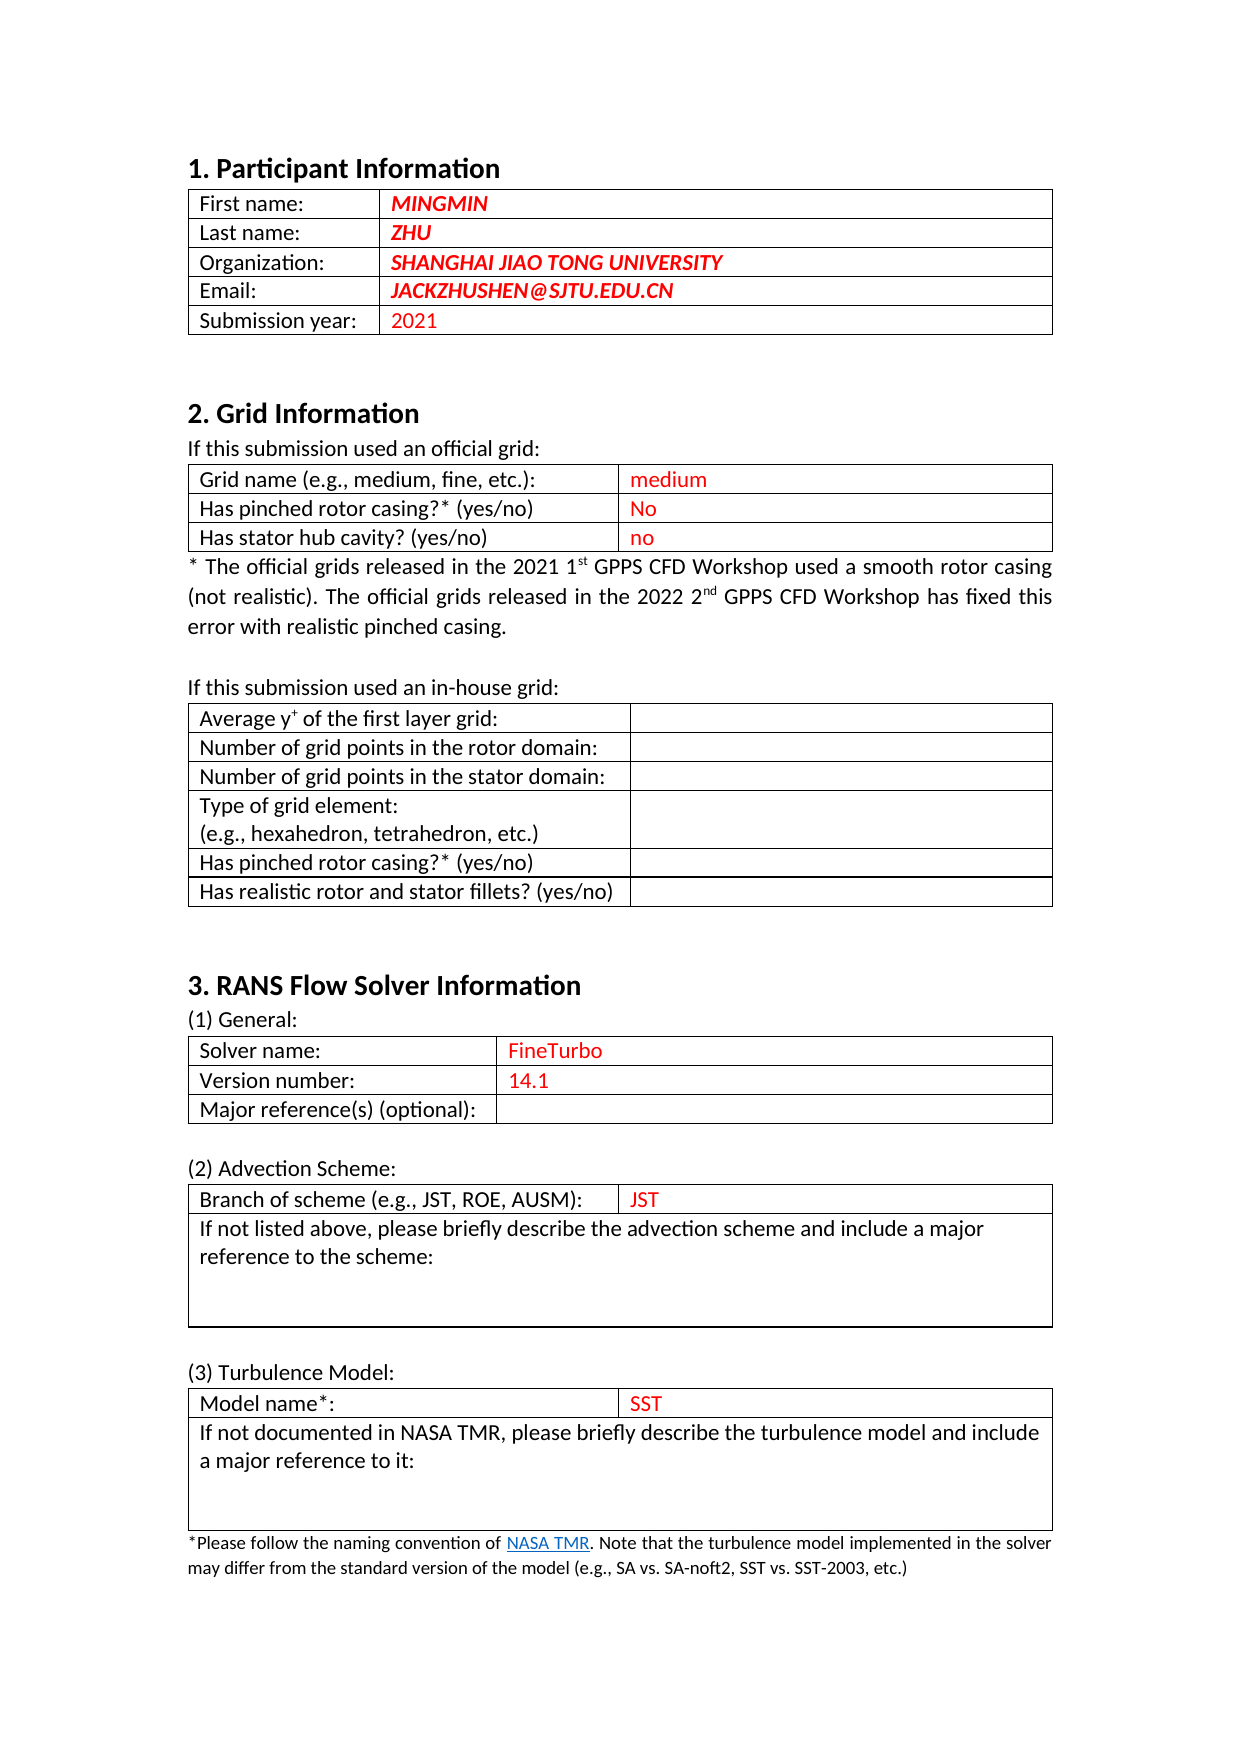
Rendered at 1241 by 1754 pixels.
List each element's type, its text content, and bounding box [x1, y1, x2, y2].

table_cell Version number: [189, 1066, 496, 1094]
table_header Model name*: [189, 1389, 618, 1417]
text (3) Turbulence Model: [187, 1358, 1053, 1386]
table_header FineTurbo [497, 1037, 1052, 1065]
table_cell Number of grid points in the stator domain: [189, 762, 630, 790]
table_cell [631, 762, 1052, 790]
table_cell Zhu [380, 219, 1052, 247]
text If this submission used an official grid: [187, 434, 1053, 462]
table_cell Last name: [189, 219, 379, 247]
table_cell 14.1 [497, 1066, 1052, 1094]
list Participant Information [187, 150, 1053, 186]
text (1) General: [187, 1005, 1053, 1033]
table_cell [631, 849, 1052, 876]
table_cell 2021 [380, 306, 1052, 334]
table_cell No [619, 494, 1052, 522]
table_header Branch of scheme (e.g., JST, ROE, AUSM): [189, 1185, 618, 1213]
table_cell [631, 878, 1052, 906]
table_cell Has realistic rotor and stator fillets? (yes/no) [189, 878, 630, 906]
table_cell jackzhushen@sjtu.edu.cn [380, 277, 1052, 305]
table_header SST [619, 1389, 1052, 1417]
list RANS Flow Solver Information [187, 967, 1053, 1003]
table_header JST [619, 1185, 1052, 1213]
text (2) Advection Scheme: [187, 1154, 1053, 1182]
table_header [631, 704, 1052, 732]
table_cell [497, 1095, 1052, 1123]
table_header Solver name: [189, 1037, 496, 1065]
table_header Average y+ of the first layer grid: [189, 704, 630, 732]
table_header Grid name (e.g., medium, fine, etc.): [189, 465, 618, 493]
table_cell Has pinched rotor casing?* (yes/no) [189, 494, 618, 522]
table_cell Shanghai Jiao Tong University [380, 248, 1052, 276]
text If this submission used an in-house grid: [187, 673, 1053, 701]
table_cell Email: [189, 277, 379, 305]
table_cell Type of grid element: (e.g., hexahedron, tetrahedron, etc.) [189, 791, 630, 847]
table_cell Has pinched rotor casing?* (yes/no) [189, 849, 630, 876]
table_header First name: [189, 190, 379, 217]
table_cell Has stator hub cavity? (yes/no) [189, 523, 618, 551]
table_cell Number of grid points in the rotor domain: [189, 733, 630, 761]
list Grid Information [187, 395, 1053, 431]
table_cell Organization: [189, 248, 379, 276]
table_header medium [619, 465, 1052, 493]
table_cell [631, 733, 1052, 761]
table_cell [631, 791, 1052, 847]
table_cell Submission year: [189, 306, 379, 334]
table_cell Major reference(s) (optional): [189, 1095, 496, 1123]
table_cell no [619, 523, 1052, 551]
text * The official grids released in the 2021 1st GPPS CFD Workshop used a smooth rotor casing (not realistic). The official grids released in the 2022 2nd GPPS CFD Workshop has fixed this error with realistic pinched casing. [187, 552, 1053, 641]
table_cell If not documented in NASA TMR, please briefly describe the turbulence model and include a major reference to it: [189, 1418, 1052, 1530]
text *Please follow the naming convention of NASA TMR. Note that the turbulence model implemented in the solver may differ from the standard version of the model (e.g., SA vs. SA-noft2, SST vs. SST-2003, etc.) [187, 1531, 1053, 1579]
table_cell If not listed above, please briefly describe the advection scheme and include a major reference to the scheme: [189, 1214, 1052, 1326]
table_header Mingmin [380, 190, 1052, 217]
